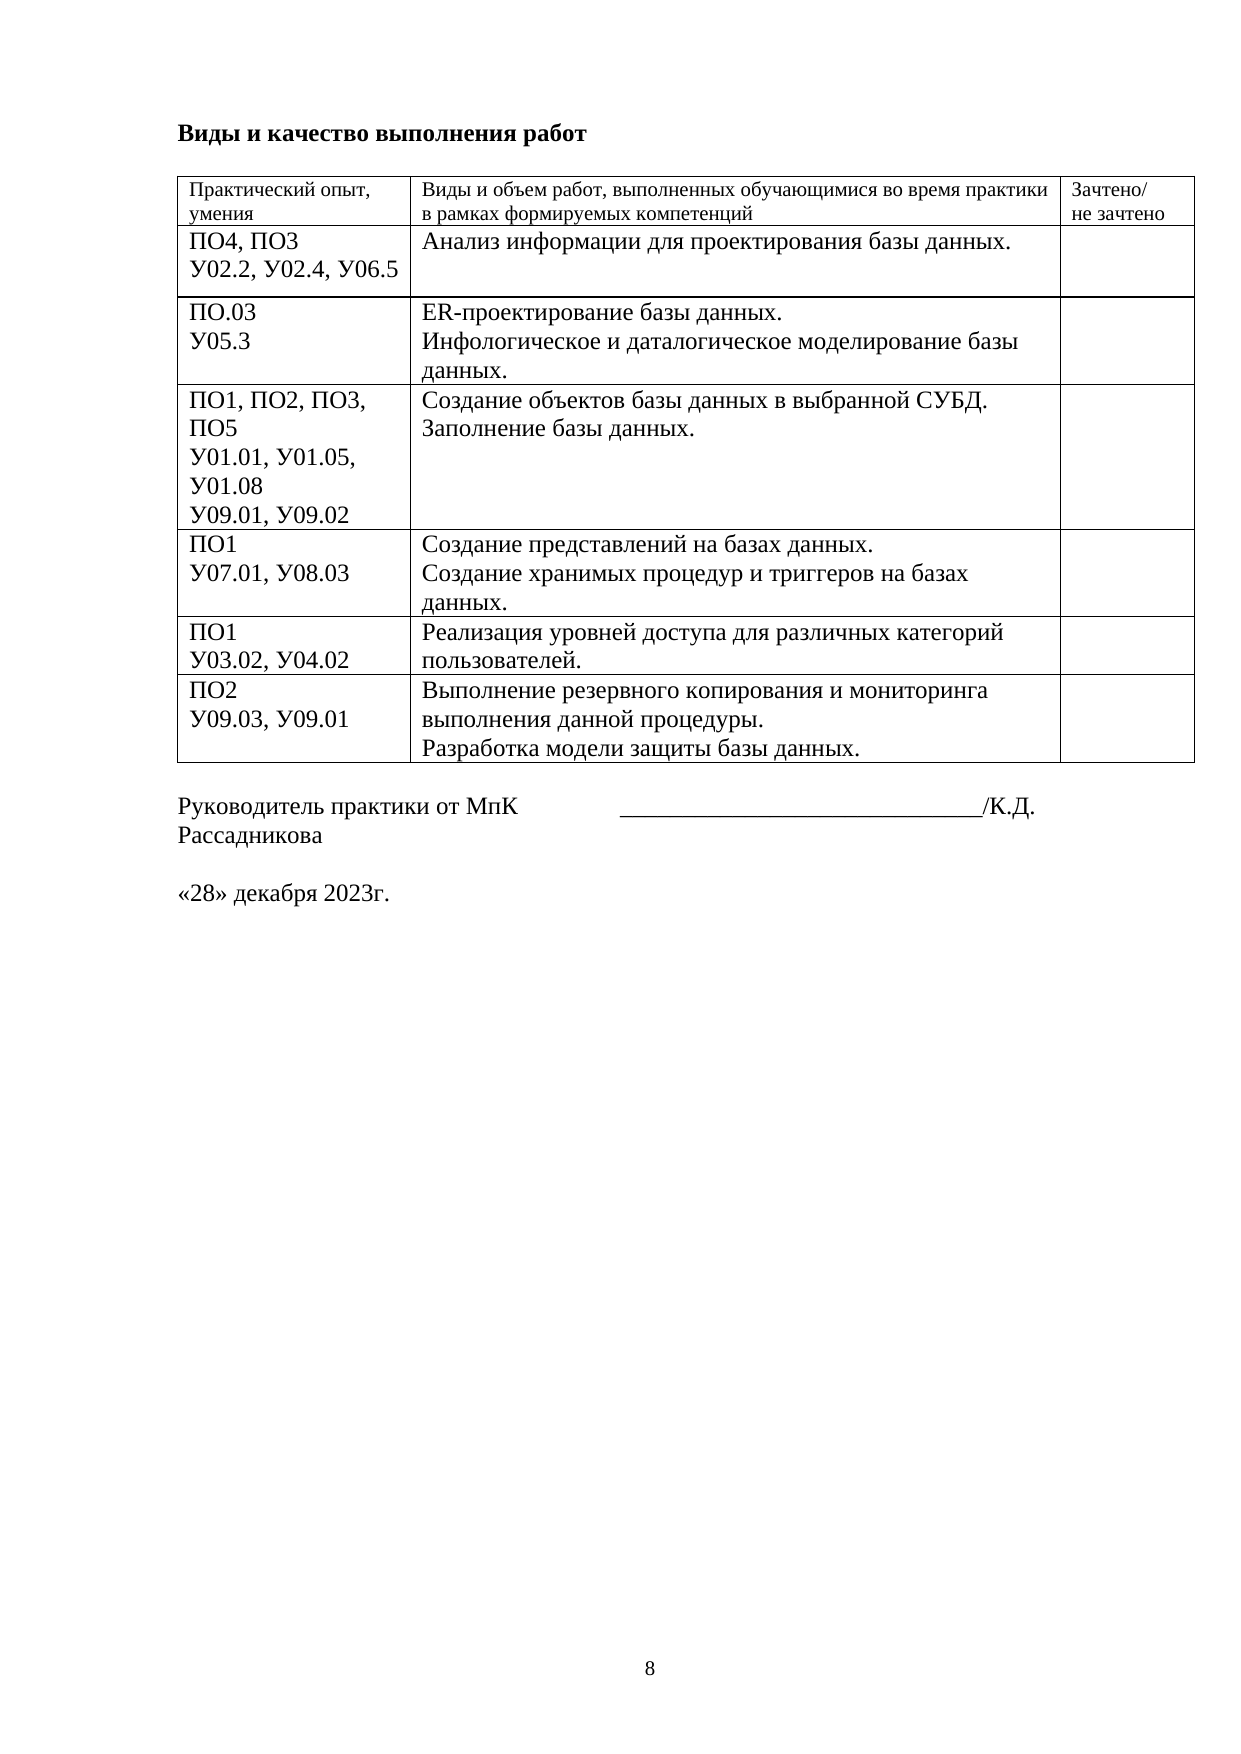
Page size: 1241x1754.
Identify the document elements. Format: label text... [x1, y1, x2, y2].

table_cell [1061, 530, 1194, 616]
table_cell Выполнение резервного копирования и мониторинга выполнения данной процедуры. Разработка модели защиты базы данных. [411, 675, 1060, 762]
table_cell ПО1 У07.01, У08.03 [178, 530, 410, 616]
table_header Виды и объем работ, выполненных обучающимися во время практики в рамках формируемых компетенций [411, 177, 1060, 225]
table_cell ПО4, ПО3 У02.2, У02.4, У06.5 [178, 226, 410, 296]
table_cell ПО1 У03.02, У04.02 [178, 617, 410, 674]
table_header Практический опыт, умения [178, 177, 410, 225]
table_cell Создание объектов базы данных в выбранной СУБД. Заполнение базы данных. [411, 385, 1060, 528]
table_cell ПО2 У09.03, У09.01 [178, 675, 410, 762]
text Виды и качество выполнения работ [177, 118, 1122, 147]
table_cell Создание представлений на базах данных. Создание хранимых процедур и триггеров на базах данных. [411, 530, 1060, 616]
table_cell Анализ информации для проектирования базы данных. [411, 226, 1060, 296]
table_cell ПО1, ПО2, ПО3, ПО5 У01.01, У01.05, У01.08 У09.01, У09.02 [178, 385, 410, 528]
table_cell [1061, 675, 1194, 762]
table_cell [1061, 298, 1194, 384]
table_cell [1061, 617, 1194, 674]
table_header Зачтено/ не зачтено [1061, 177, 1194, 225]
table_cell ER-проектирование базы данных. Инфологическое и даталогическое моделирование базы данных. [411, 298, 1060, 384]
table_cell Реализация уровней доступа для различных категорий пользователей. [411, 617, 1060, 674]
text Руководитель практики от МпК _____________________________/К.Д. Рассадникова «28» декабря 2023г. [177, 791, 1122, 906]
table_cell [1061, 385, 1194, 528]
table_cell ПО.03 У05.3 [178, 298, 410, 384]
table_cell [1061, 226, 1194, 296]
